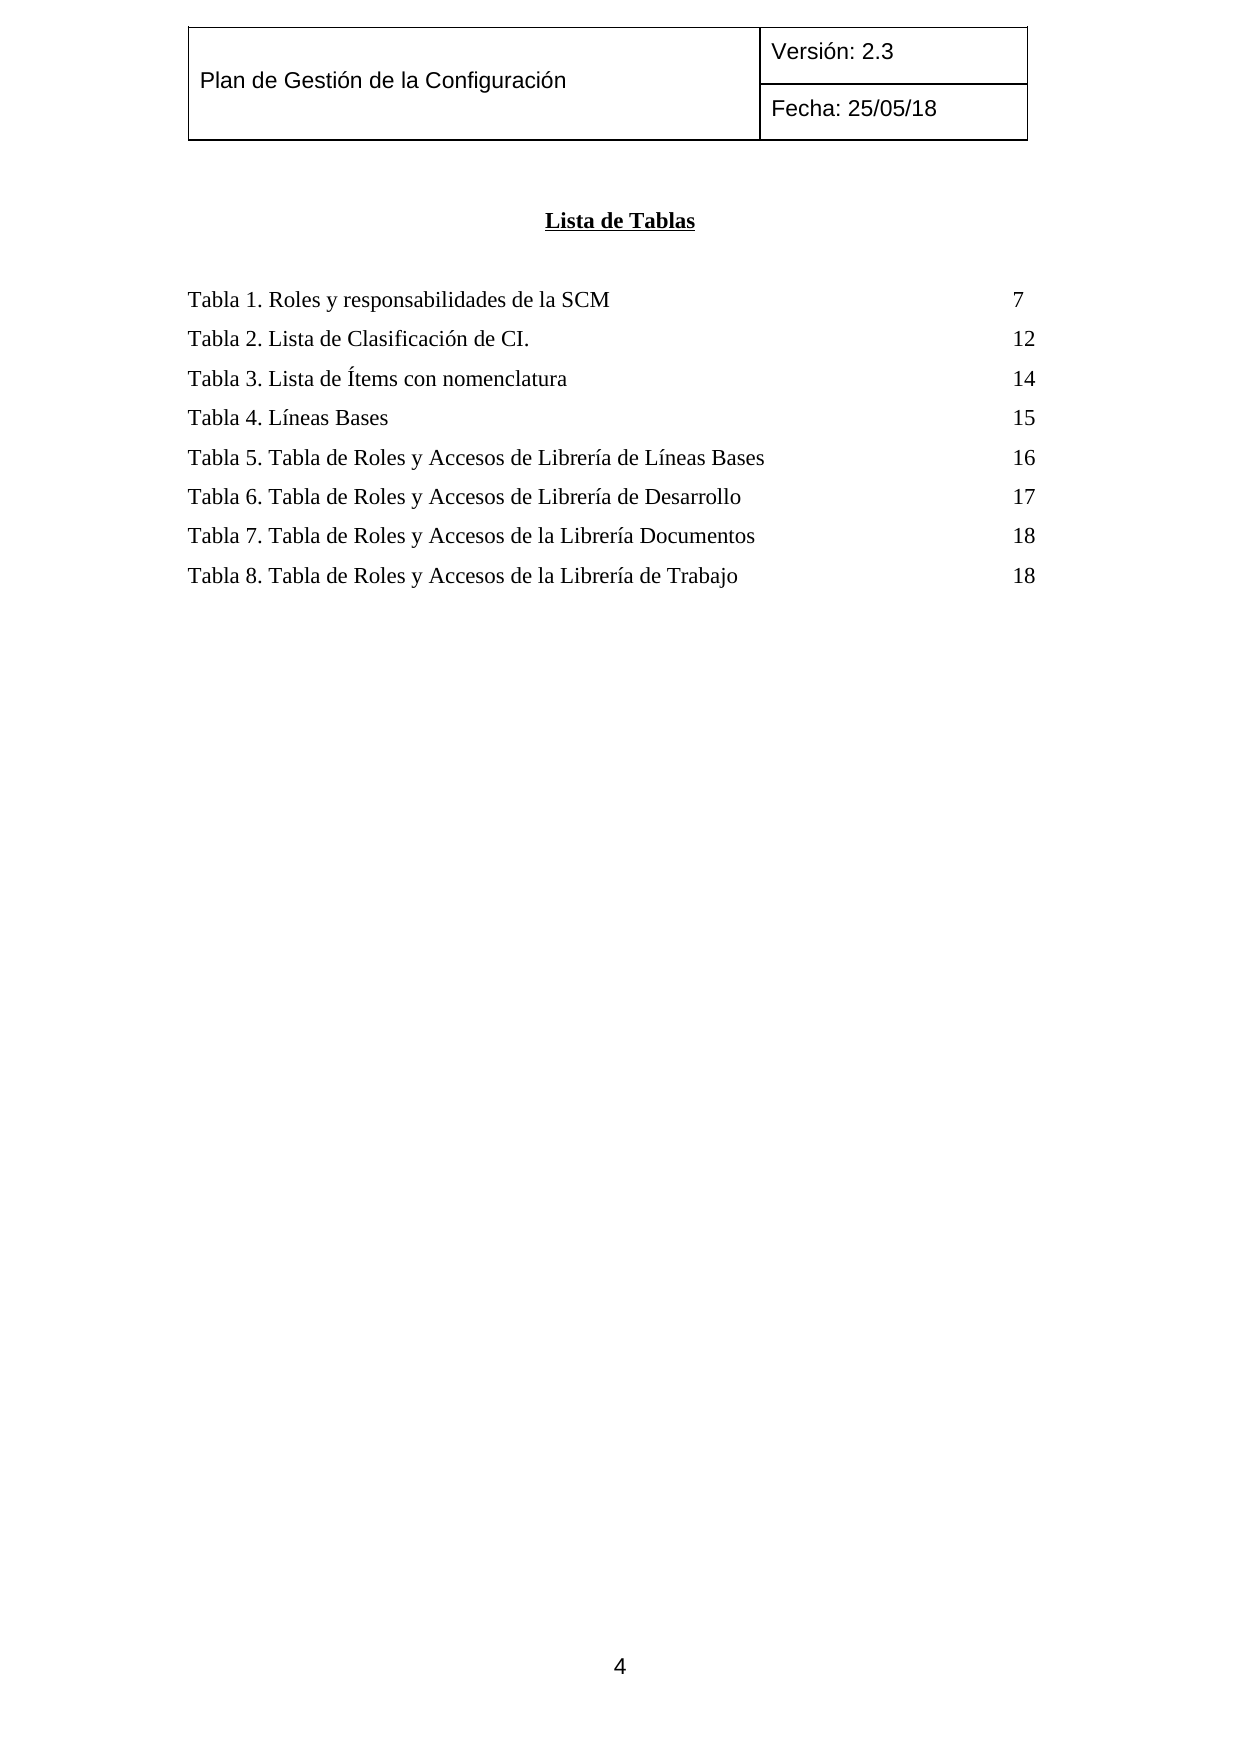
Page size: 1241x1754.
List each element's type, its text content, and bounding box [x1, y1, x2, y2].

text Tabla 4. Líneas Bases 15 [187, 404, 1053, 430]
text Tabla 1. Roles y responsabilidades de la SCM 7 [187, 286, 1053, 312]
text Tabla 2. Lista de Clasificación de CI. 12 [187, 325, 1053, 351]
text Tabla 8. Tabla de Roles y Accesos de la Librería de Trabajo 18 [187, 562, 1053, 588]
text Tabla 3. Lista de Ítems con nomenclatura 14 [187, 364, 1053, 391]
text Lista de Tablas [187, 207, 1053, 233]
text Tabla 6. Tabla de Roles y Accesos de Librería de Desarrollo 17 [187, 483, 1053, 509]
text Tabla 5. Tabla de Roles y Accesos de Librería de Líneas Bases 16 [187, 443, 1053, 470]
text Tabla 7. Tabla de Roles y Accesos de la Librería Documentos 18 [187, 522, 1053, 549]
